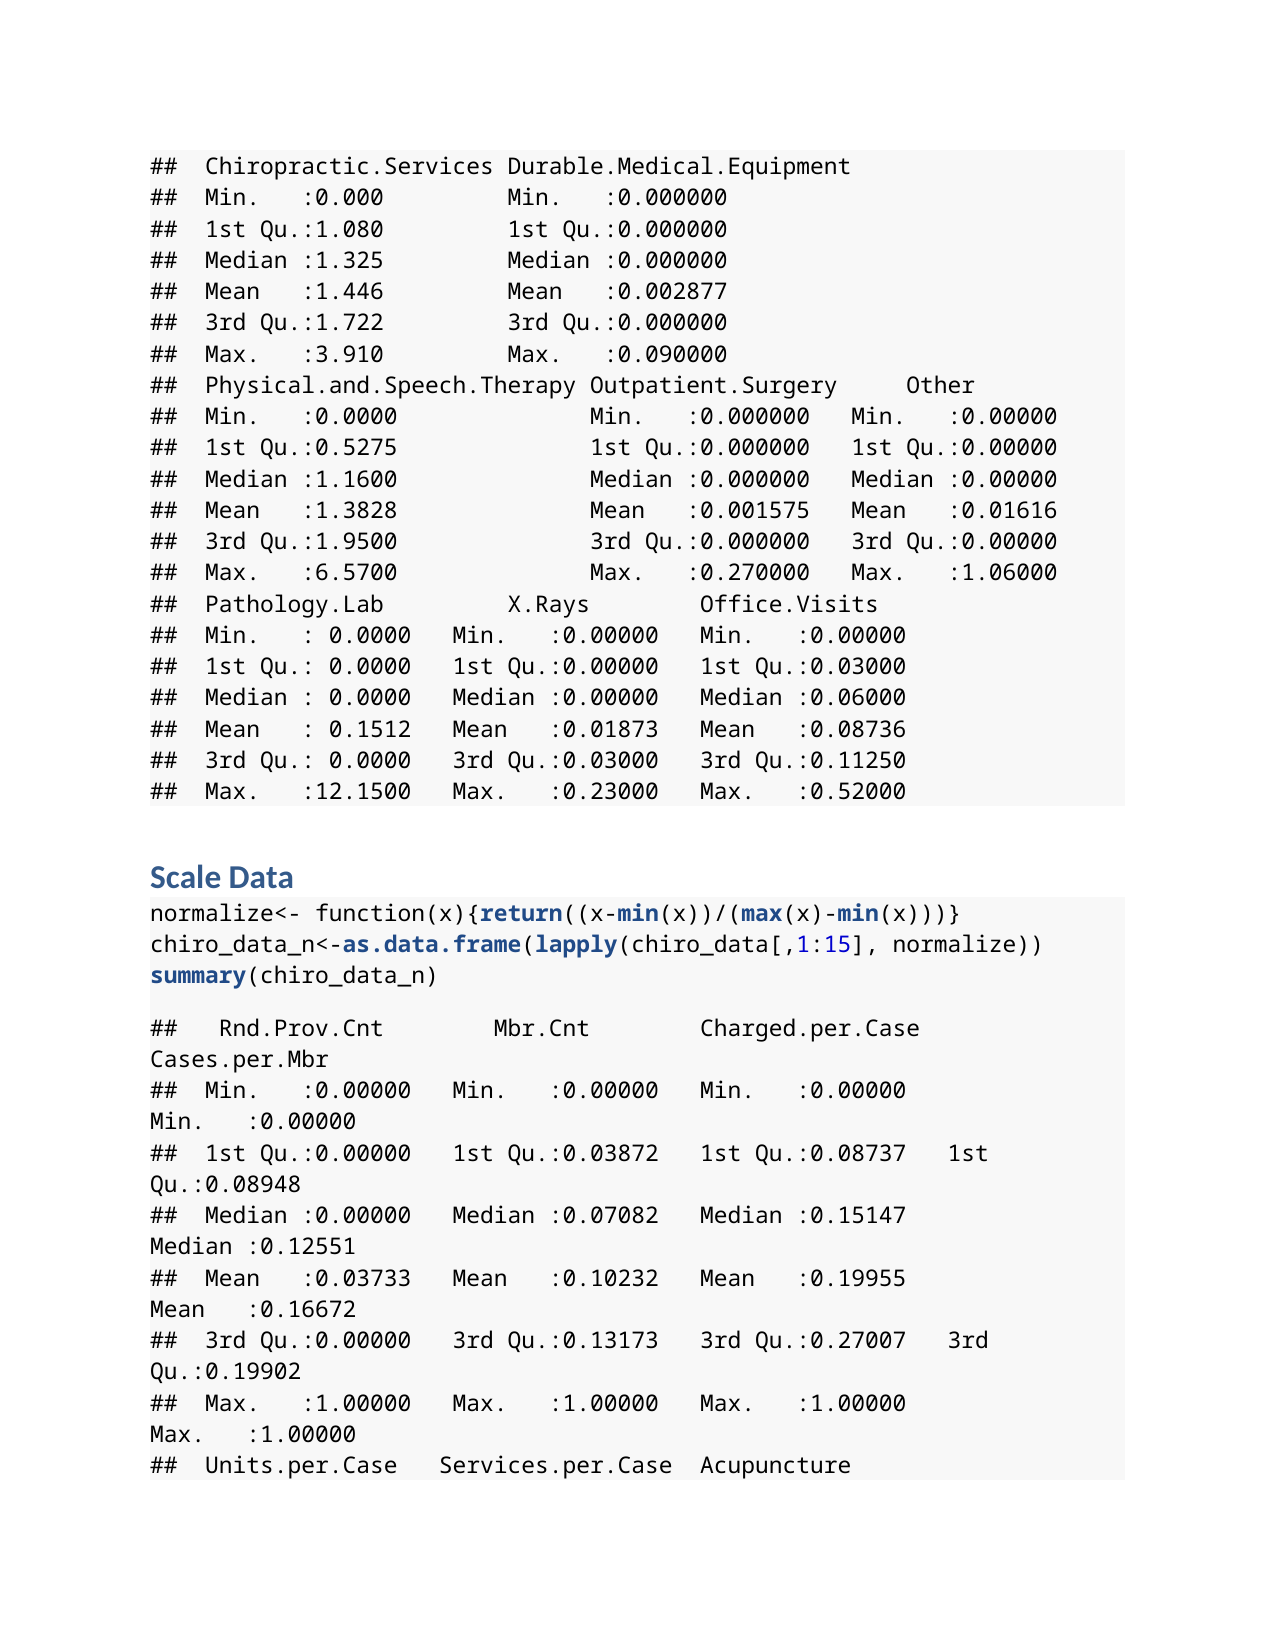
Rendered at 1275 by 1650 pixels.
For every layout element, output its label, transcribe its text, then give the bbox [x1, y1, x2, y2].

text normalize<- function(x){return((x-min(x))/(max(x)-min(x)))} chiro_data_n<-as.data.frame(lapply(chiro_data[,1:15], normalize)) summary(chiro_data_n) [150, 897, 1125, 991]
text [150, 1012, 1125, 1480]
subtitle Scale Data [150, 856, 1125, 897]
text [150, 150, 1125, 806]
